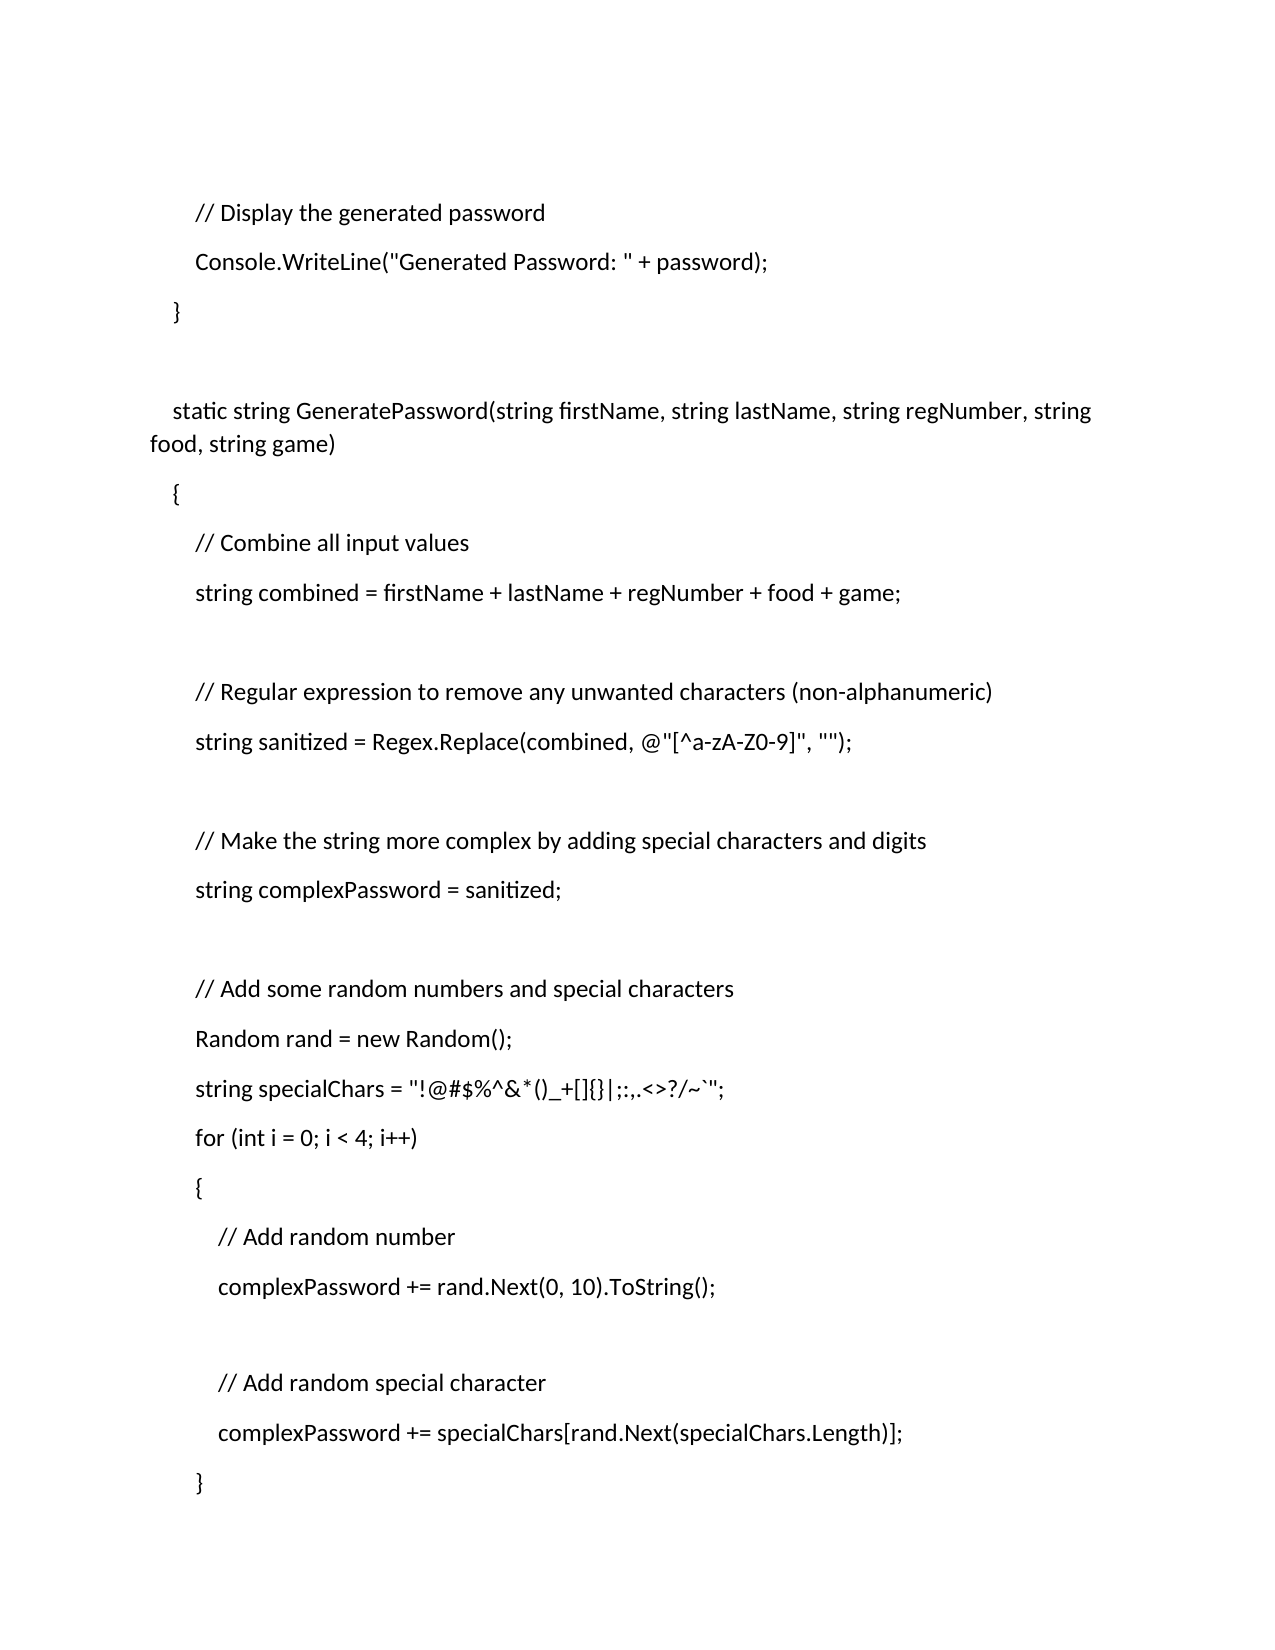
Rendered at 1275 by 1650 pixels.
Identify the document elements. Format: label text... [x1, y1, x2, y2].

text // Make the string more complex by adding special characters and digits [150, 825, 1125, 855]
text string combined = firstName + lastName + regNumber + food + game; [150, 577, 1125, 607]
text } [150, 296, 1125, 327]
text // Add random number [150, 1221, 1125, 1252]
text // Regular expression to remove any unwanted characters (non-alphanumeric) [150, 676, 1125, 707]
text string specialChars = "!@#$%^&*()_+[]{}|;:,.<>?/~`"; [150, 1073, 1125, 1103]
text // Display the generated password [150, 197, 1125, 227]
text // Add some random numbers and special characters [150, 973, 1125, 1004]
text complexPassword += specialChars[rand.Next(specialChars.Length)]; [150, 1417, 1125, 1448]
text // Combine all input values [150, 527, 1125, 558]
text // Add random special character [150, 1367, 1125, 1398]
text string complexPassword = sanitized; [150, 874, 1125, 905]
text { [150, 1172, 1125, 1202]
text for (int i = 0; i < 4; i++) [150, 1122, 1125, 1153]
text } [150, 1467, 1125, 1497]
text Console.WriteLine("Generated Password: " + password); [150, 246, 1125, 277]
text Random rand = new Random(); [150, 1023, 1125, 1054]
text { [150, 478, 1125, 508]
text string sanitized = Regex.Replace(combined, @"[^a-zA-Z0-9]", ""); [150, 726, 1125, 756]
text complexPassword += rand.Next(0, 10).ToString(); [150, 1271, 1125, 1302]
text static string GeneratePassword(string firstName, string lastName, string regNumber, string food, string game) [150, 395, 1125, 459]
